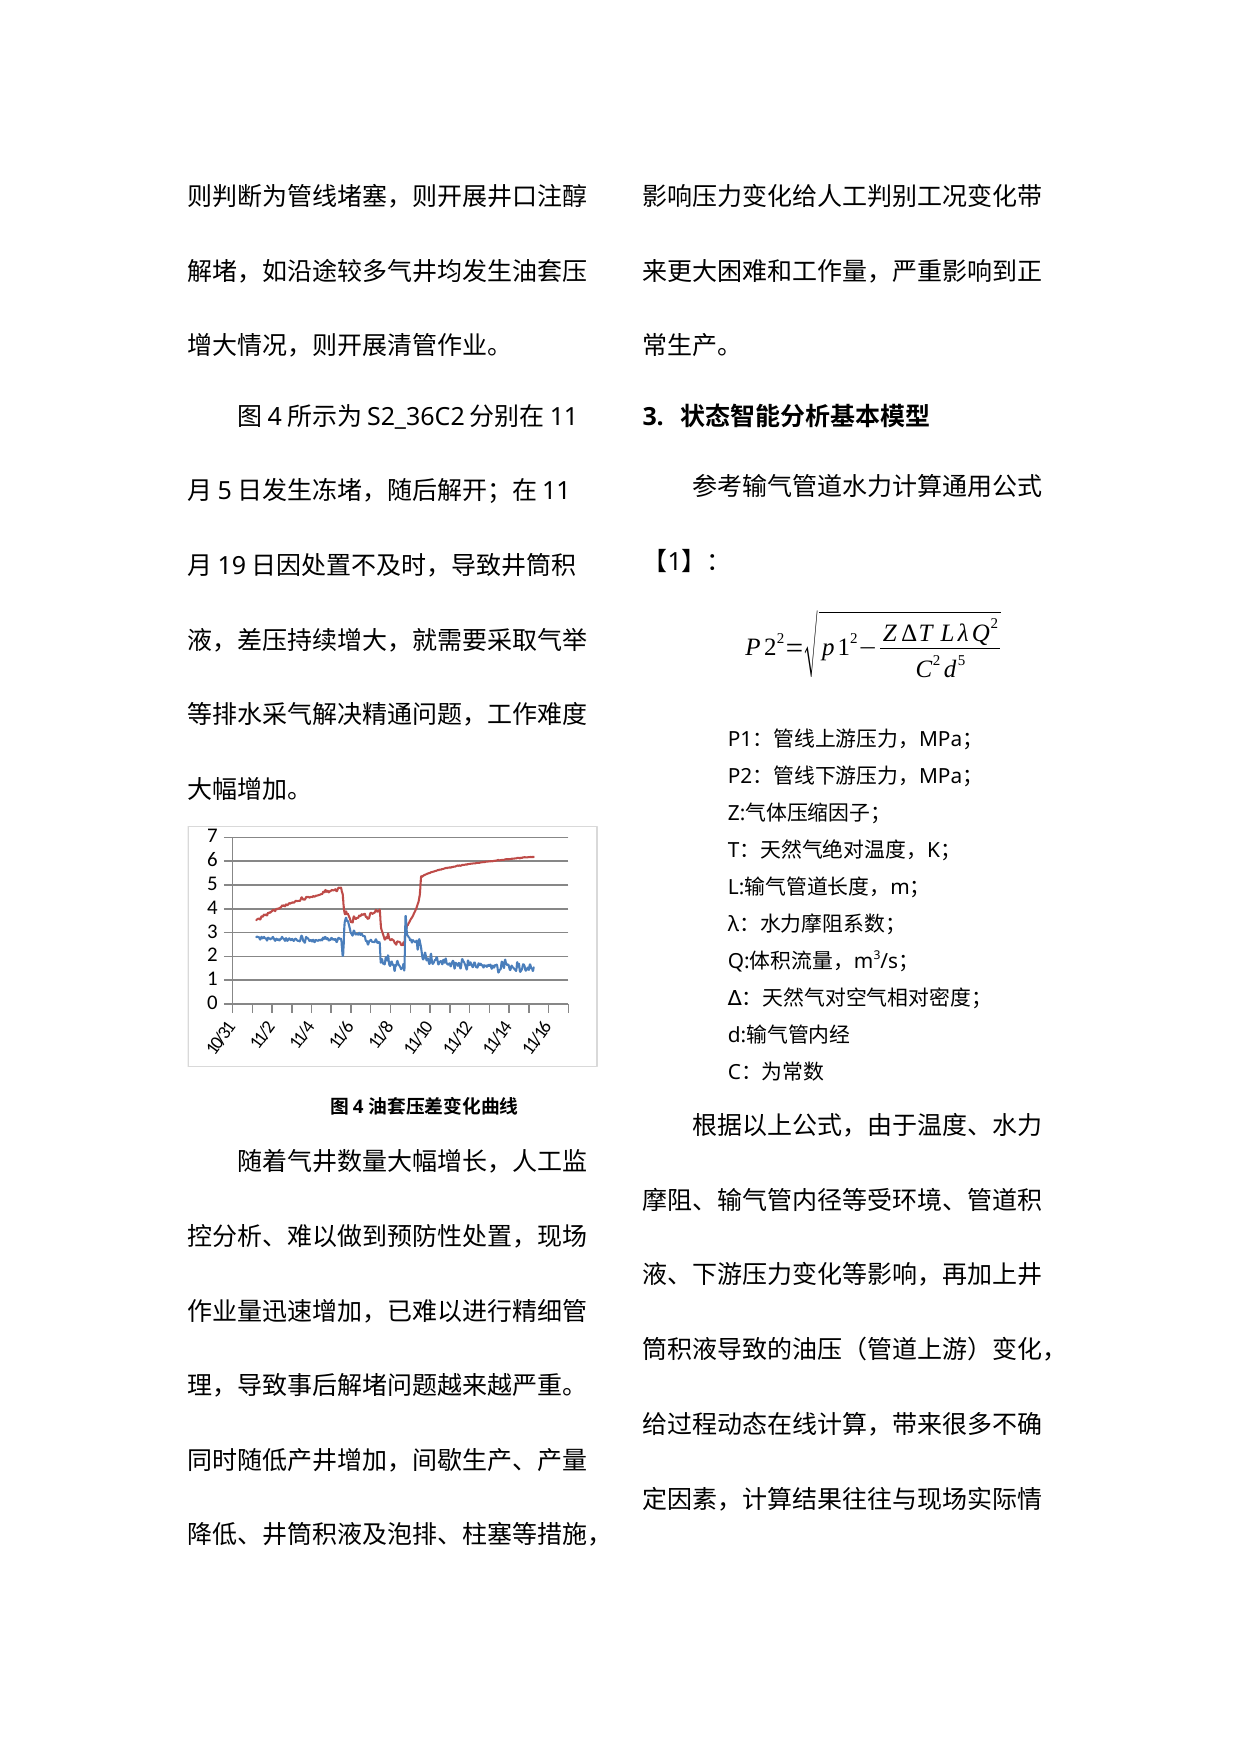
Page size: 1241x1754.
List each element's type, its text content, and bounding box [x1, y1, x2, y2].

text d:输气管内经 [686, 1017, 1053, 1050]
list 状态智能分析基本模型 [642, 382, 1053, 447]
text C：为常数 [686, 1054, 1053, 1087]
text ∆：天然气对空气相对密度； [686, 980, 1053, 1013]
list 图4 油套压差变化曲线 [187, 1089, 598, 1122]
text P2：管线下游压力，MPa； [686, 758, 1053, 791]
text 根据以上公式，由于温度、水力摩阻、输气管内径等受环境、管道积液、下游压力变化等影响，再加上井筒积液导致的油压（管道上游）变化，给过程动态在线计算，带来很多不确定因素，计算结果往往与现场实际情况偏差较大。 [642, 1091, 1053, 1530]
text 随着气井数量大幅增长，人工监控分析、难以做到预防性处置，现场作业量迅速增加，已难以进行精细管理，导致事后解堵问题越来越严重。同时随低产井增加，间歇生产、产量降低、井筒积液及泡排、柱塞等措施，影响压力变化给人工判别工况变化带来更大困难和工作量，严重影响到正常生产。 [187, 1127, 598, 1566]
text Z:气体压缩因子； [686, 795, 1053, 828]
text L:输气管道长度，m； [686, 869, 1053, 902]
list 2.2 对于分支状接入式集气结构，前后差压虽然有参考价值，但受分支长短、接入位置影响，各单井井口到总管下游的差压各不相同，判别难度增加，因此一般通过井口油压、套压变化来判断。如果油压、套压均变大，则判断为管线堵塞，则开展井口注醇解堵，如沿途较多气井均发生油套压增大情况，则开展清管作业。 [187, 162, 598, 376]
list 图4所示为S2_36C2分别在11月5日发生冻堵，随后解开；在11月19日因处置不及时，导致井筒积液，差压持续增大，就需要采取气举等排水采气解决精通问题，工作难度大幅增加。 [187, 382, 598, 820]
text λ：水力摩阻系数； [686, 906, 1053, 939]
text P1：管线上游压力，MPa； [686, 721, 1053, 754]
text 参考输气管道水力计算通用公式【1】： [642, 452, 1053, 592]
text 随着气井数量大幅增长，人工监控分析、难以做到预防性处置，现场作业量迅速增加，已难以进行精细管理，导致事后解堵问题越来越严重。同时随低产井增加，间歇生产、产量降低、井筒积液及泡排、柱塞等措施，影响压力变化给人工判别工况变化带来更大困难和工作量，严重影响到正常生产。 [642, 162, 1053, 376]
text T：天然气绝对温度，K； [686, 832, 1053, 865]
text Q:体积流量，m3/s； [686, 943, 1053, 976]
